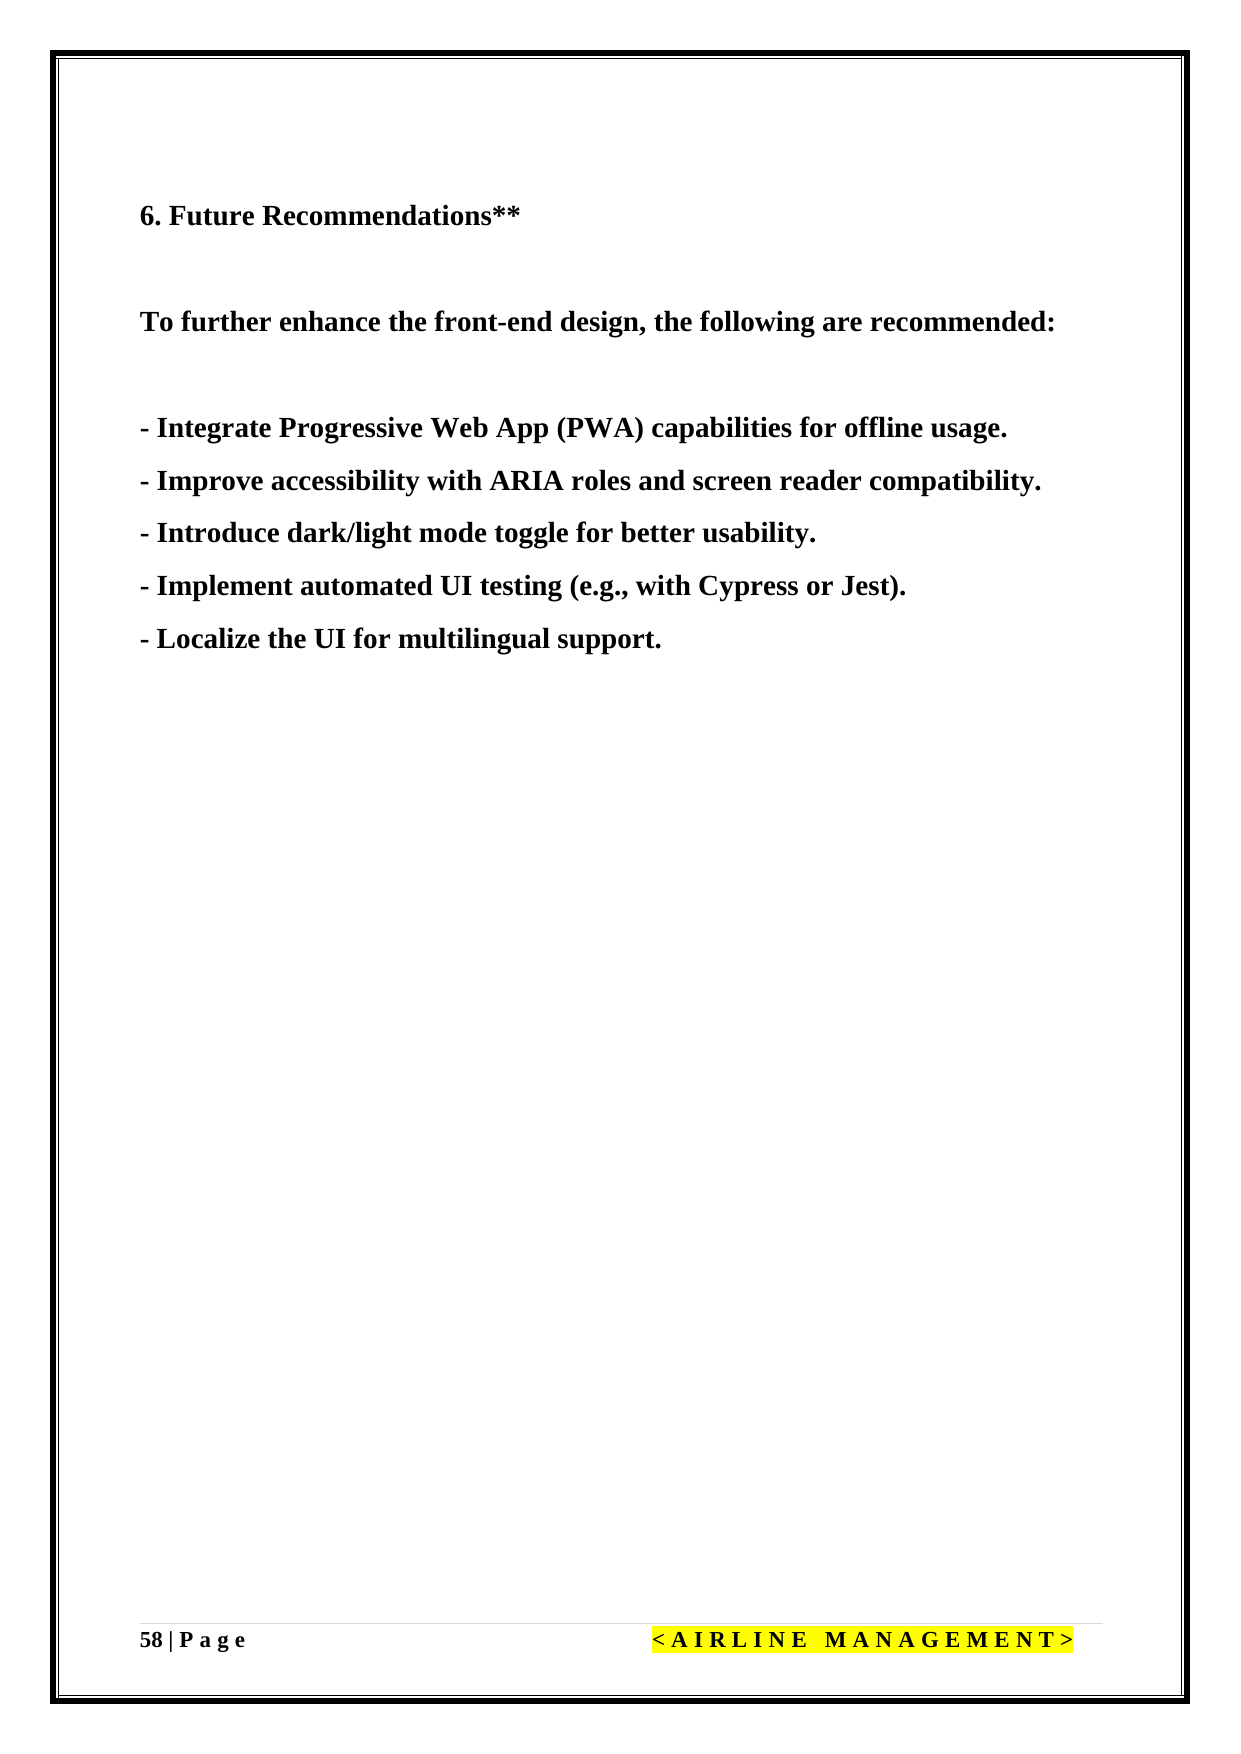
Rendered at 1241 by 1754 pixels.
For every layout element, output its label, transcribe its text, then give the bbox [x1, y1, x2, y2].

text - Improve accessibility with ARIA roles and screen reader compatibility. [139, 463, 1103, 496]
text To further enhance the front-end design, the following are recommended: [139, 304, 1103, 338]
text - Introduce dark/light mode toggle for better usability. [139, 515, 1103, 549]
text - Integrate Progressive Web App (PWA) capabilities for offline usage. [139, 410, 1103, 443]
text - Localize the UI for multilingual support. [139, 621, 1103, 654]
text 6. Future Recommendations** [139, 198, 1103, 232]
text - Implement automated UI testing (e.g., with Cypress or Jest). [139, 568, 1103, 602]
